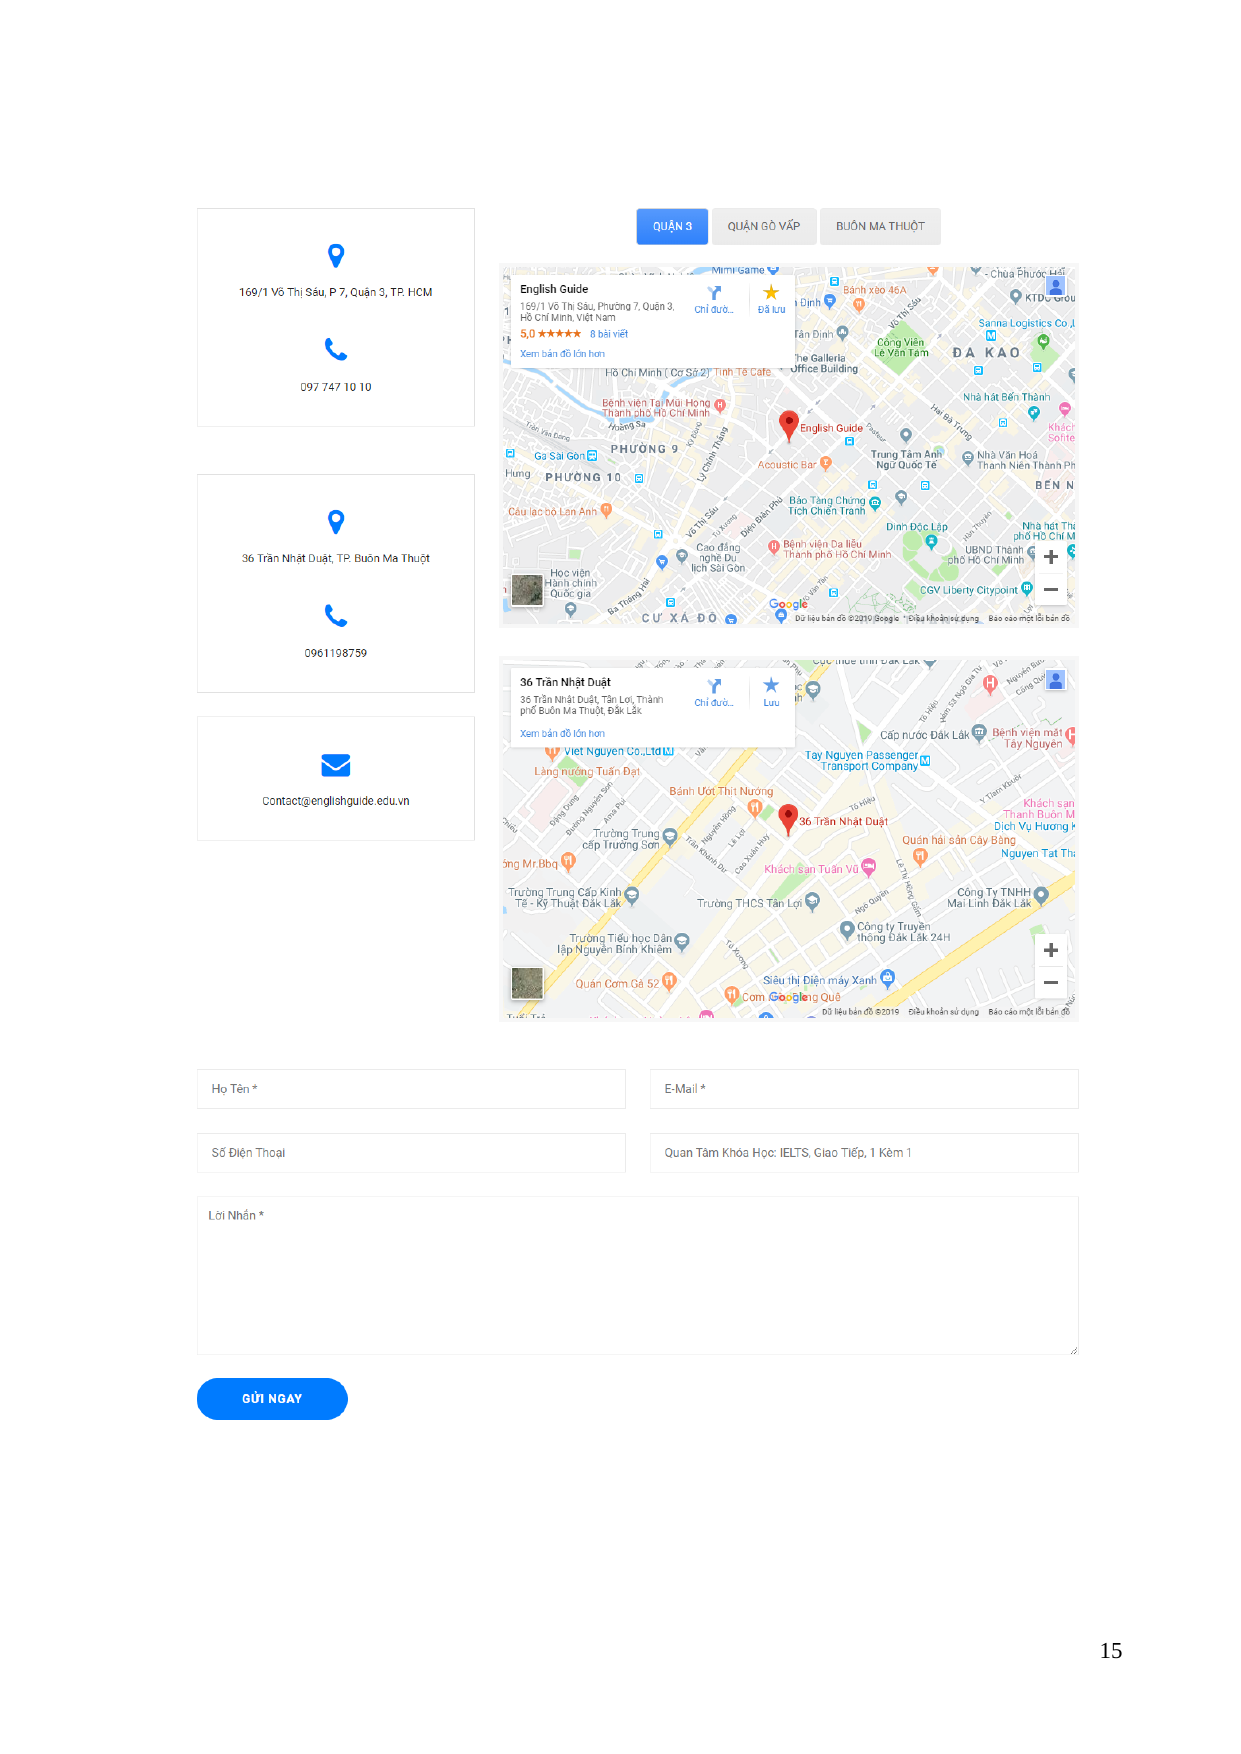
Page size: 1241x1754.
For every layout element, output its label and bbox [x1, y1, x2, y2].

picture [178, 175, 1123, 1463]
